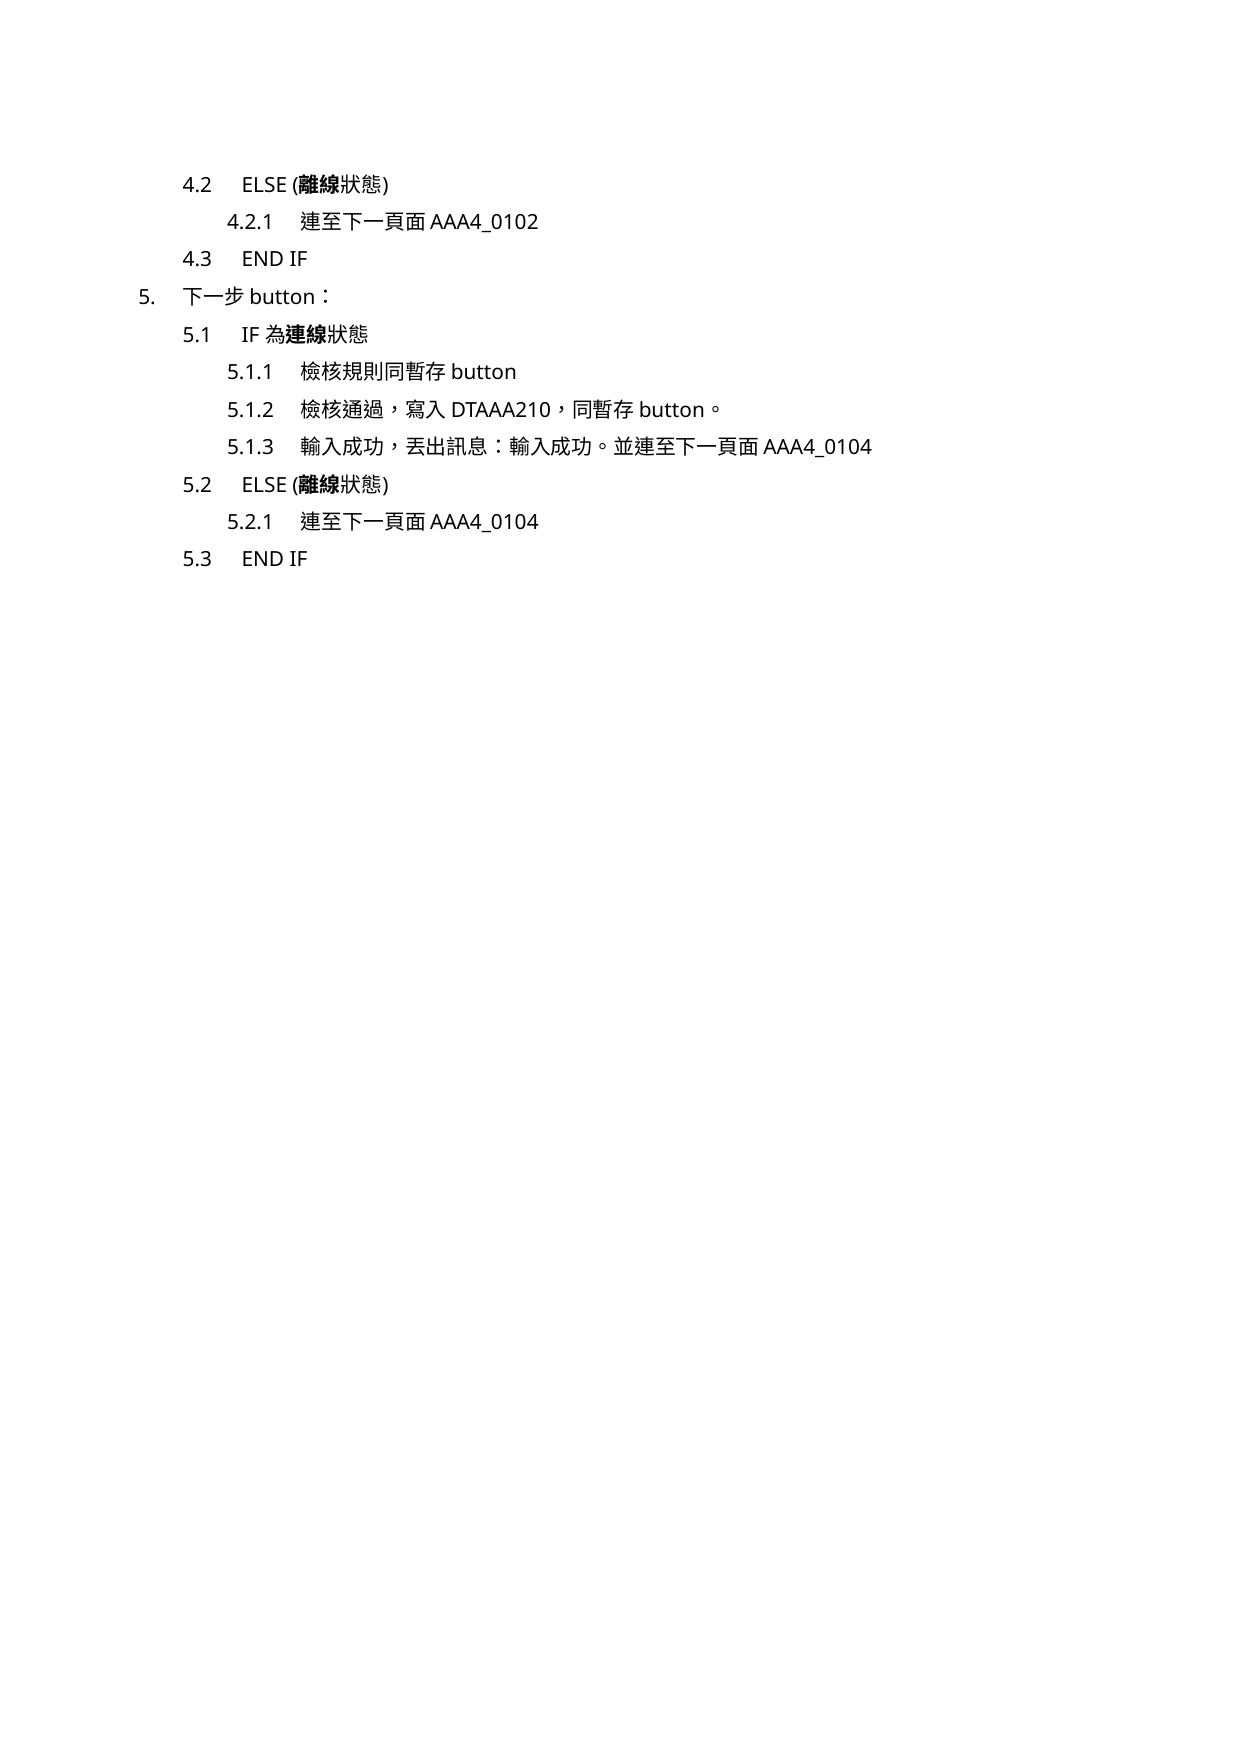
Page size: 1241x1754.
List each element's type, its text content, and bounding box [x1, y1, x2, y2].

list ELSE (離線狀態) [182, 164, 1144, 202]
list END IF [182, 239, 1144, 277]
list 輸入成功，丟出訊息：輸入成功。並連至下一頁面AAA4_0104 [227, 427, 1144, 464]
list 連至下一頁面AAA4_0104 [227, 502, 1144, 539]
list END IF [182, 539, 1144, 577]
list 連至下一頁面AAA4_0102 [227, 202, 1144, 239]
list IF 為連線狀態 [182, 314, 1144, 352]
list 檢核通過，寫入DTAAA210，同暫存button。 [227, 389, 1144, 427]
list 檢核規則同暫存button [227, 352, 1144, 389]
list ELSE (離線狀態) [182, 464, 1144, 502]
list 下一步button： [138, 277, 1144, 314]
